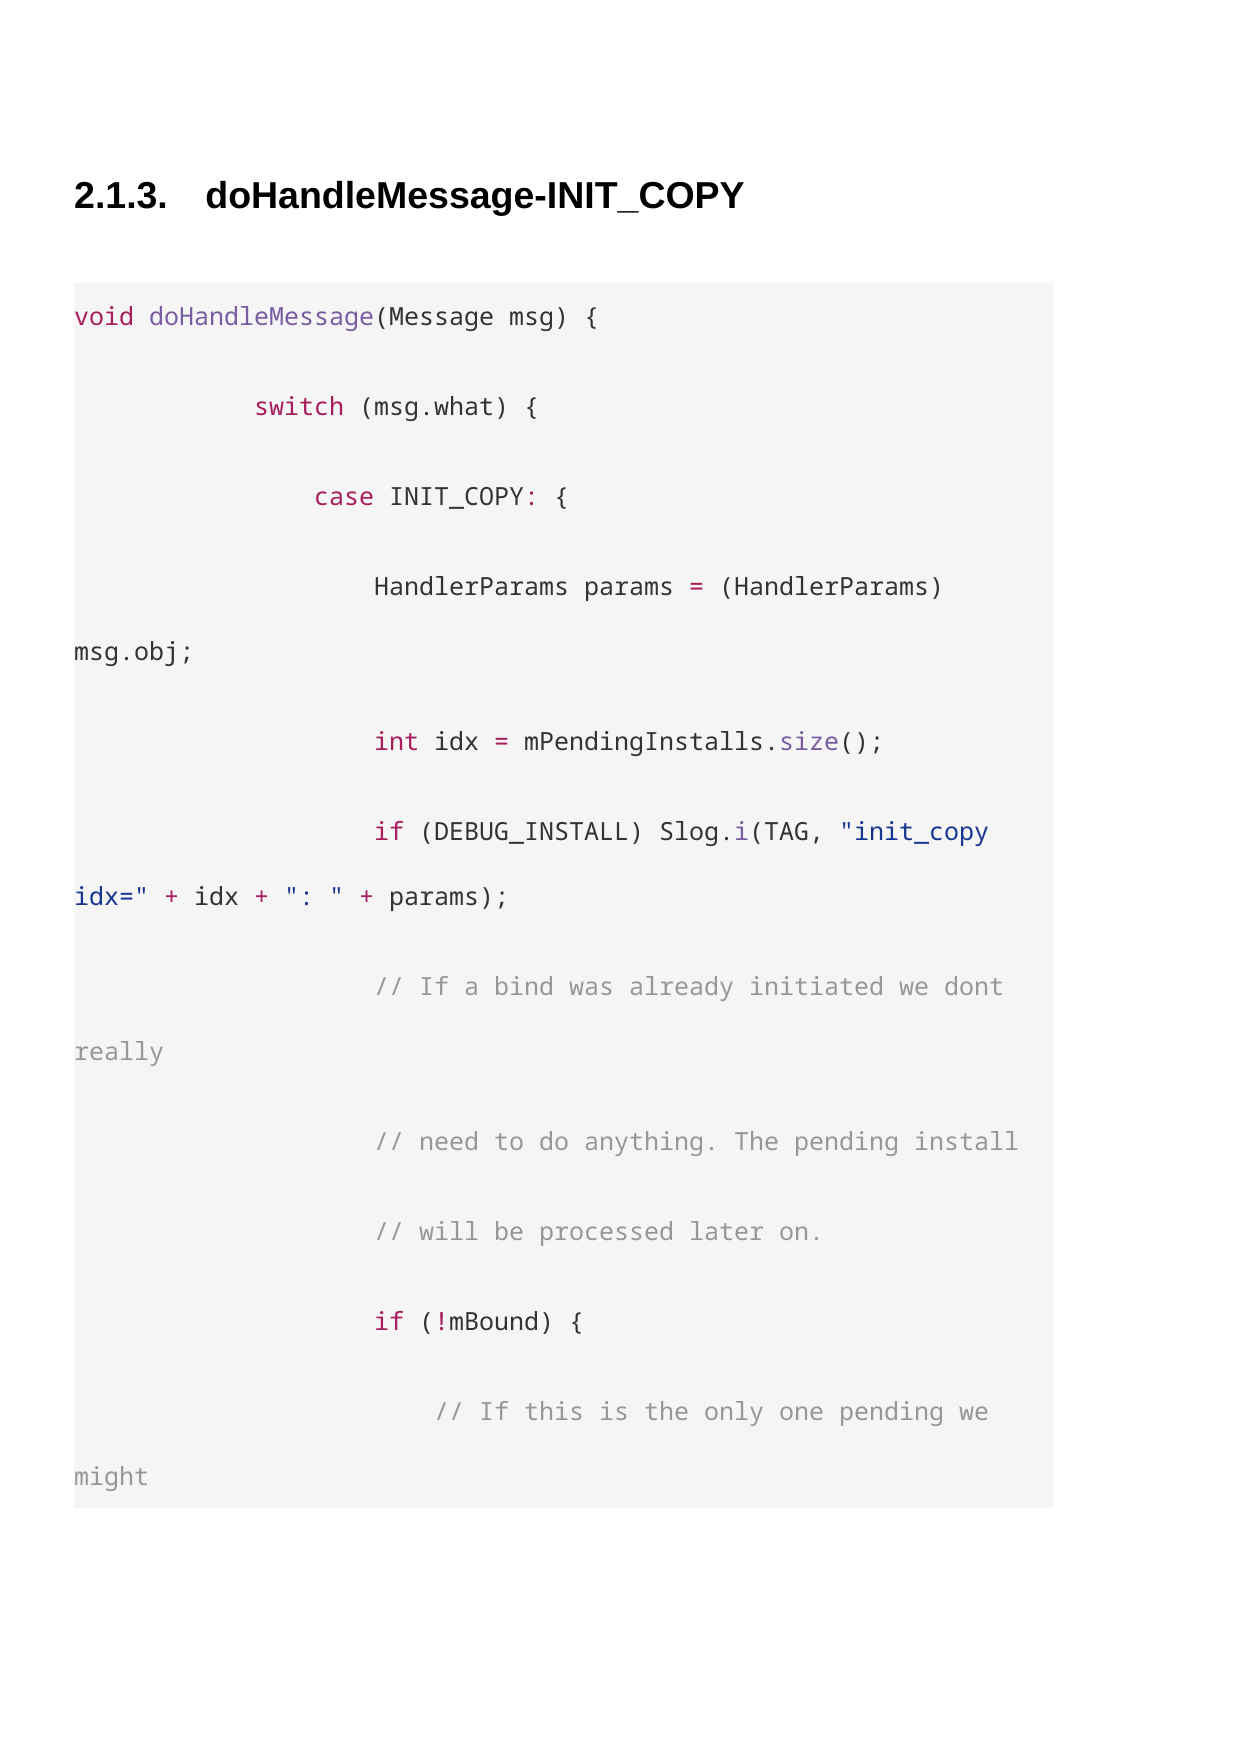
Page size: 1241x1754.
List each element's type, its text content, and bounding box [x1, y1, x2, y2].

text // will be processed later on. [74, 1198, 1053, 1263]
text void doHandleMessage(Message msg) { [74, 283, 1053, 348]
text case INIT_COPY: { [74, 463, 1053, 528]
text if (DEBUG_INSTALL) Slog.i(TAG, "init_copy idx=" + idx + ": " + params); [74, 798, 1053, 928]
text // If a bind was already initiated we dont really [74, 953, 1053, 1083]
subtitle doHandleMessage-INIT_COPY [74, 162, 1053, 227]
text switch (msg.what) { [74, 373, 1053, 438]
text // need to do anything. The pending install [74, 1108, 1053, 1173]
text HandlerParams params = (HandlerParams) msg.obj; [74, 553, 1053, 683]
text int idx = mPendingInstalls.size(); [74, 708, 1053, 773]
text // If this is the only one pending we might [74, 1378, 1053, 1508]
text if (!mBound) { [74, 1288, 1053, 1353]
